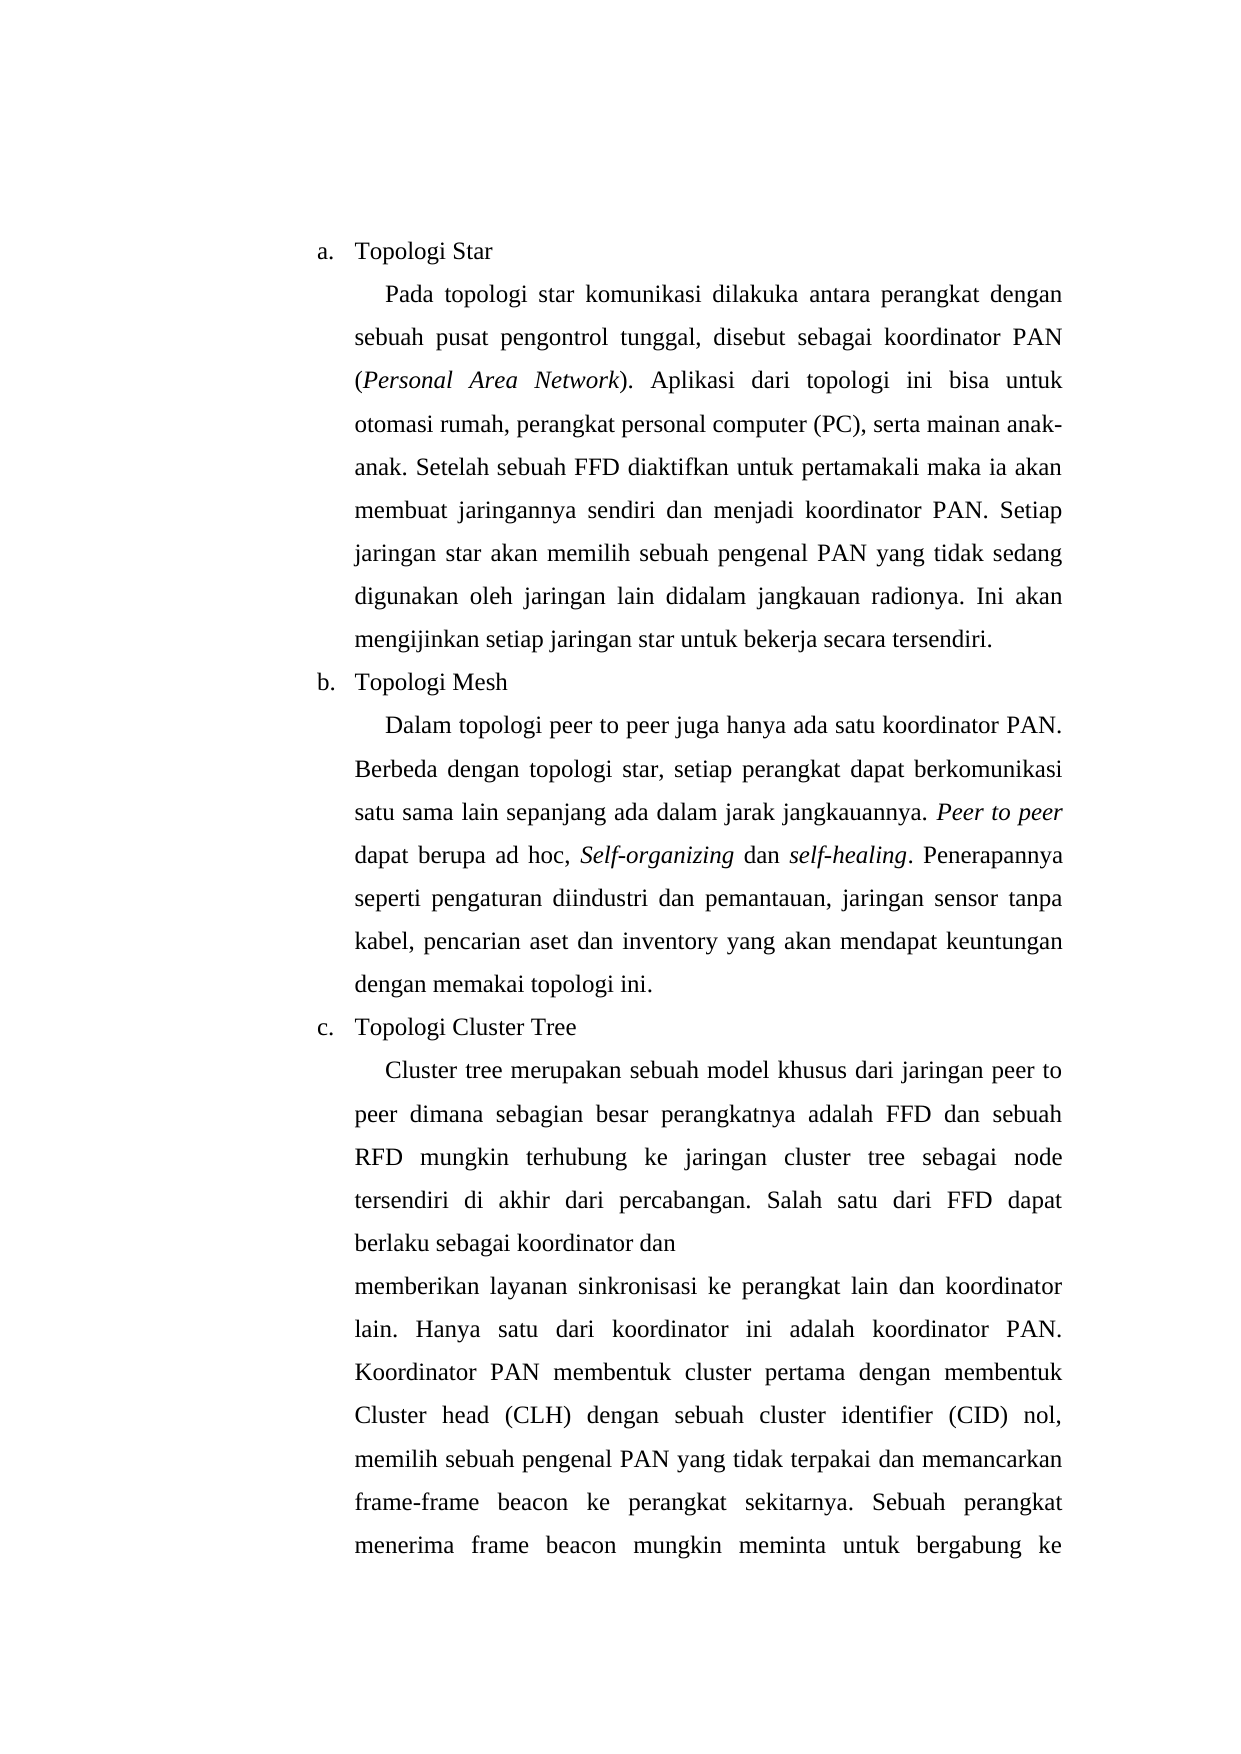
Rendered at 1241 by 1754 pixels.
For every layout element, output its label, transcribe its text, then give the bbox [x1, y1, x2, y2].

list Cluster tree merupakan sebuah model khusus dari jaringan peer to peer dimana sebagian besar perangkatnya adalah FFD dan sebuah RFD mungkin terhubung ke jaringan cluster tree sebagai node tersendiri di akhir dari percabangan. Salah satu dari FFD dapat berlaku sebagai koordinator dan [354, 1056, 1063, 1257]
list Topologi Mesh [317, 667, 1063, 696]
list Pada topologi star komunikasi dilakuka antara perangkat dengan sebuah pusat pengontrol tunggal, disebut sebagai koordinator PAN (Personal Area Network). Aplikasi dari topologi ini bisa untuk otomasi rumah, perangkat personal computer (PC), serta mainan anak-anak. Setelah sebuah FFD diaktifkan untuk pertamakali maka ia akan membuat jaringannya sendiri dan menjadi koordinator PAN. Setiap jaringan star akan memilih sebuah pengenal PAN yang tidak sedang digunakan oleh jaringan lain didalam jangkauan radionya. Ini akan mengijinkan setiap jaringan star untuk bekerja secara tersendiri. [354, 279, 1063, 653]
list Topologi Cluster Tree [317, 1012, 1063, 1041]
list Topologi Star [317, 236, 1063, 265]
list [354, 1271, 1063, 1559]
list Dalam topologi peer to peer juga hanya ada satu koordinator PAN. Berbeda dengan topologi star, setiap perangkat dapat berkomunikasi satu sama lain sepanjang ada dalam jarak jangkauannya. Peer to peer dapat berupa ad hoc, Self-organizing dan self-healing. Penerapannya seperti pengaturan diindustri dan pemantauan, jaringan sensor tanpa kabel, pencarian aset dan inventory yang akan mendapat keuntungan dengan memakai topologi ini. [354, 711, 1063, 998]
